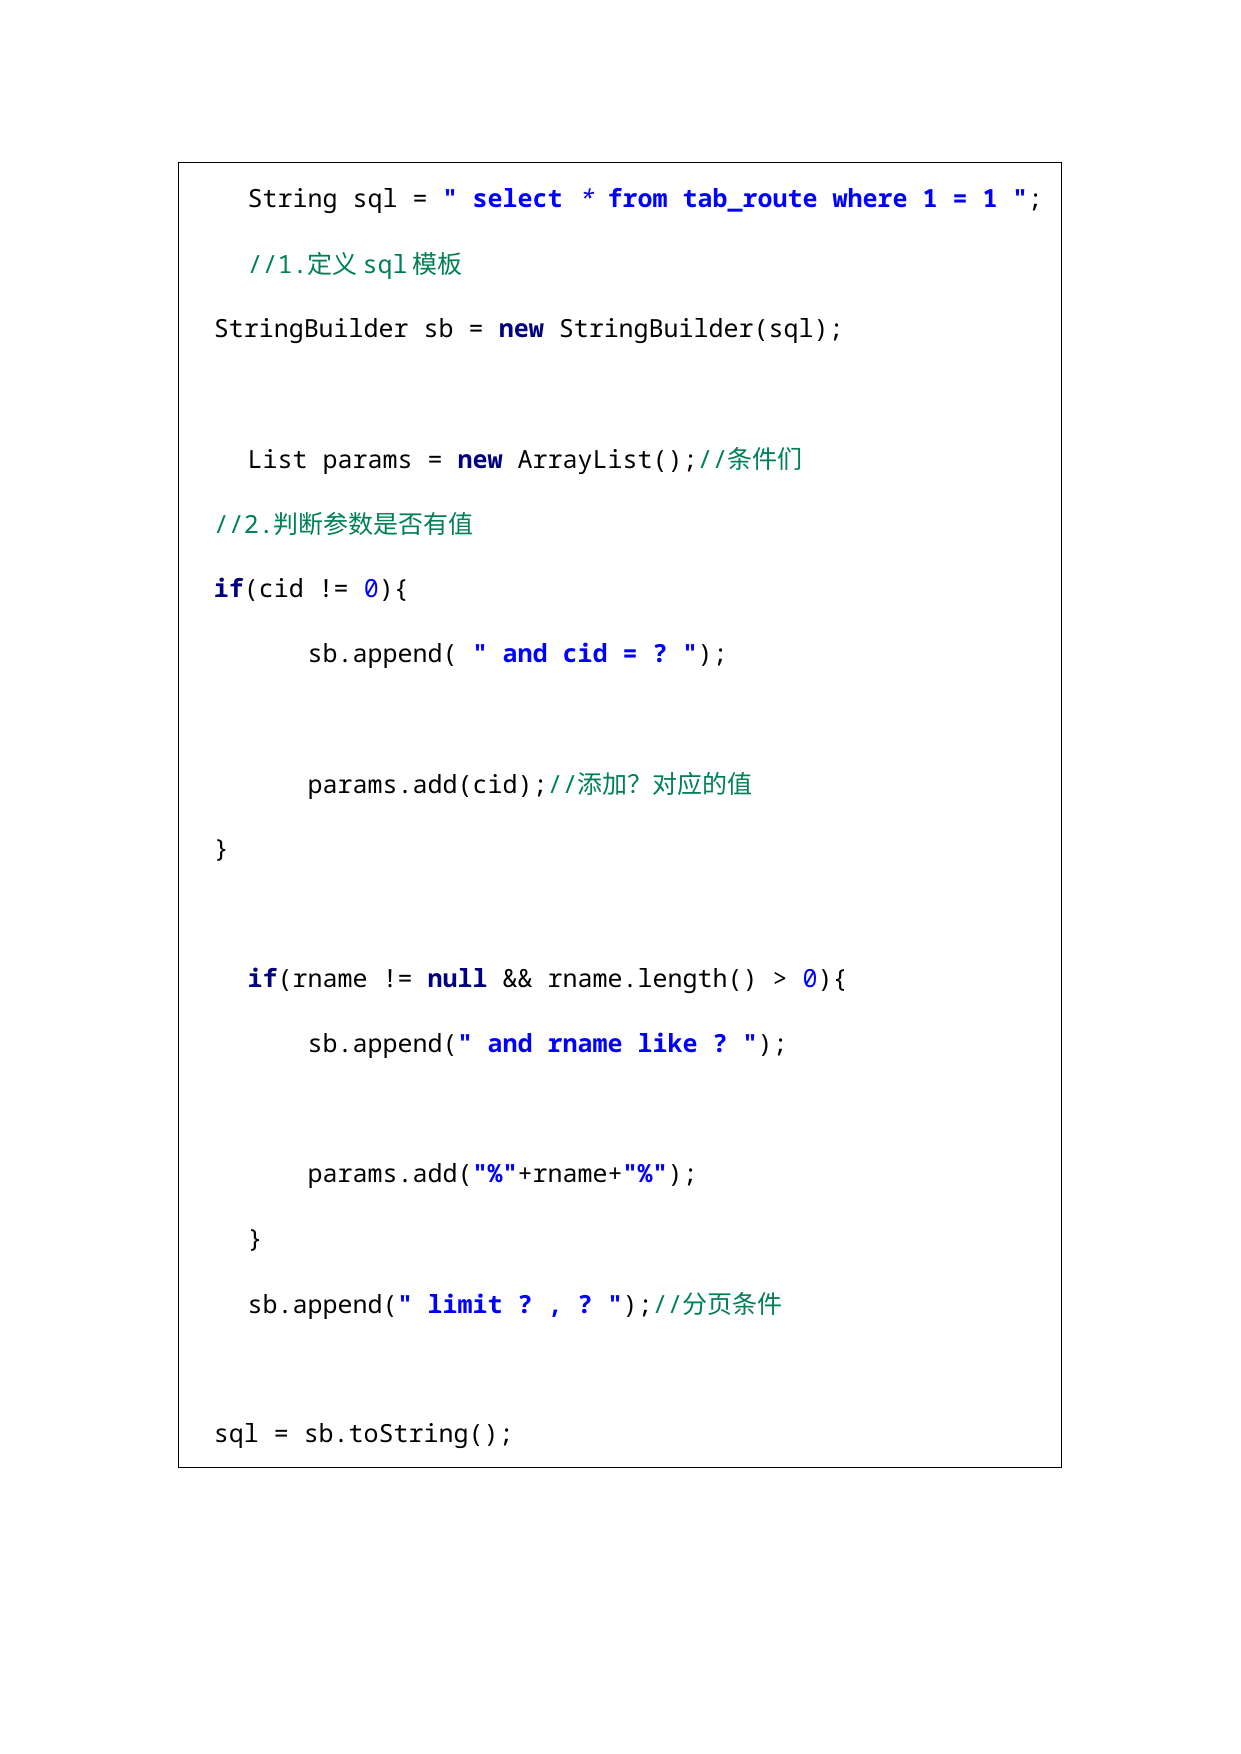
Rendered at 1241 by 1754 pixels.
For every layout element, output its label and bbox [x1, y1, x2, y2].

text [179, 163, 1061, 1467]
